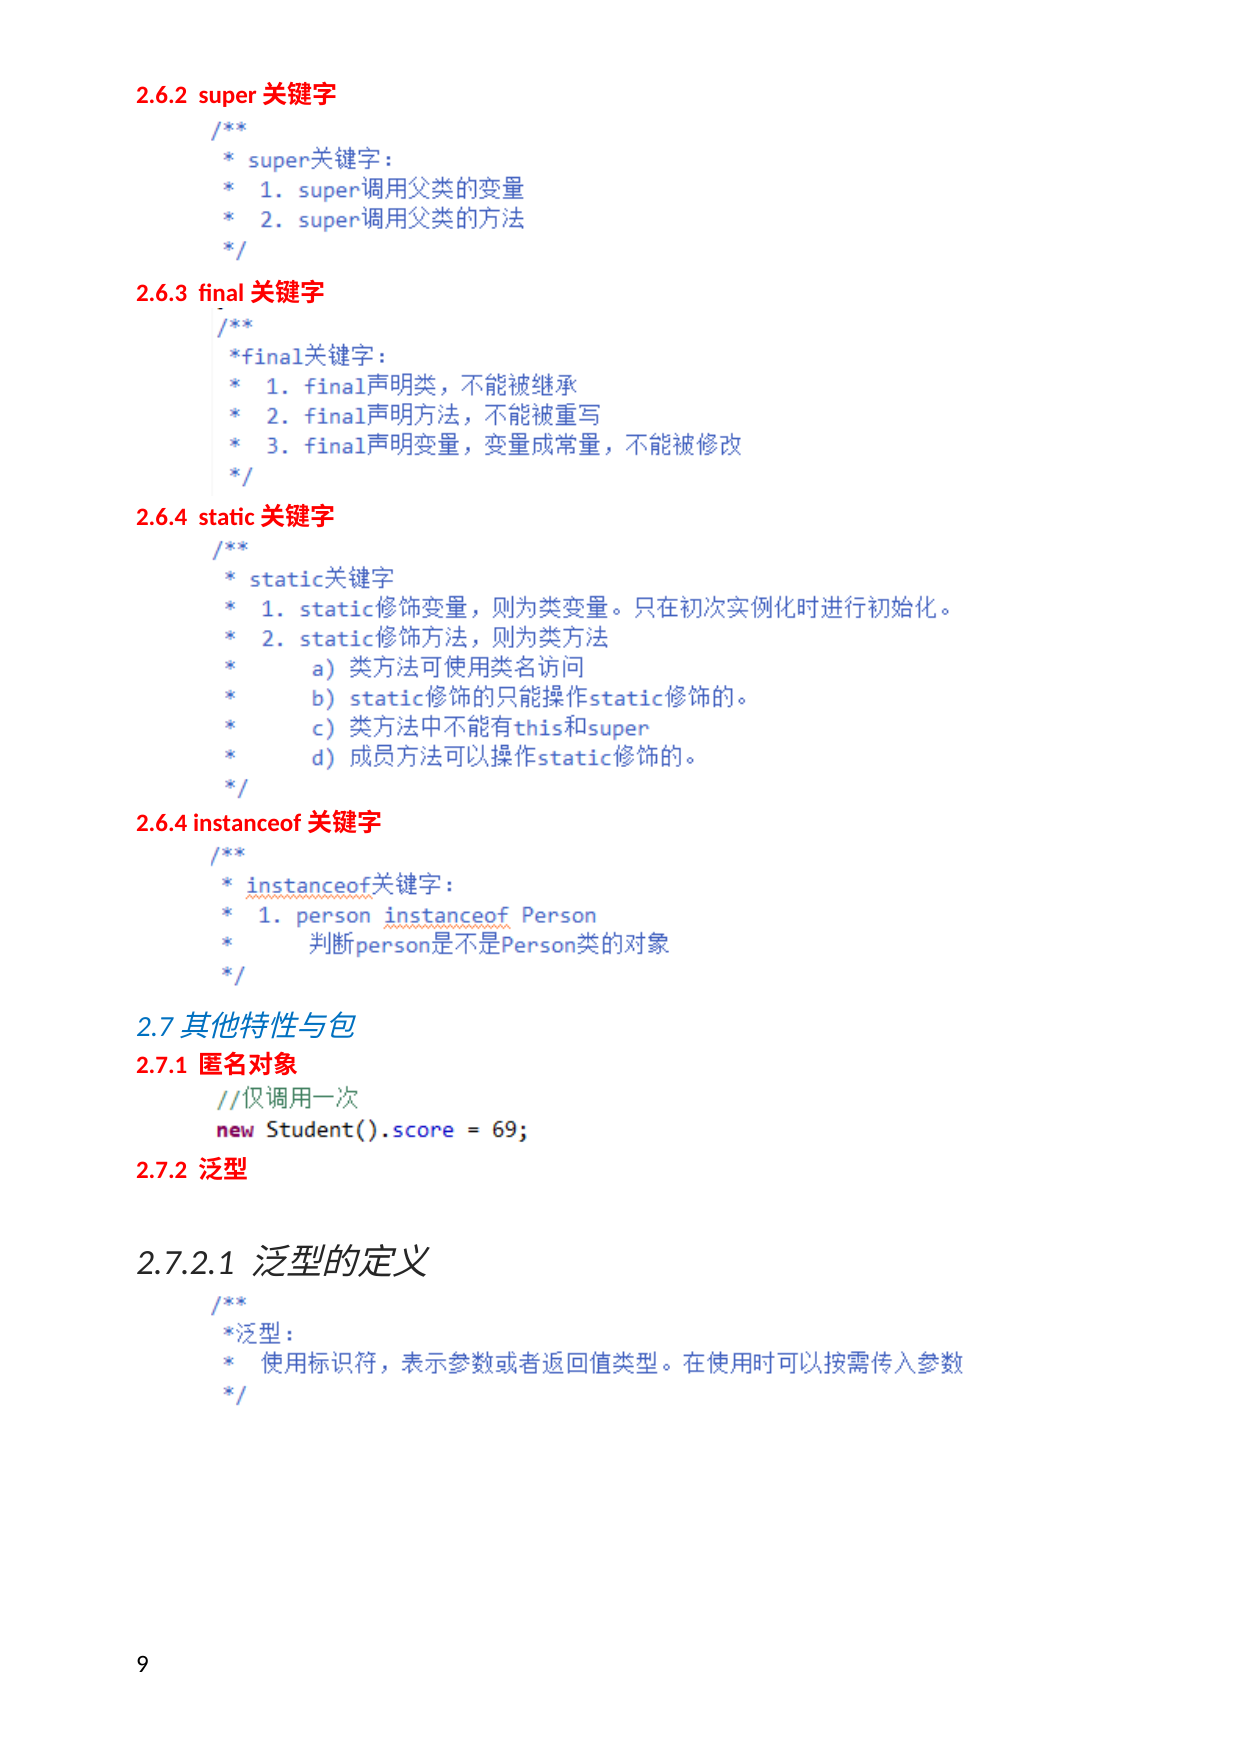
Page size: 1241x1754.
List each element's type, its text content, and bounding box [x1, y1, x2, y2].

subtitle 2.6.4 static 关键字 [136, 496, 1104, 532]
subtitle 2.7.2.1 泛型的定义 [136, 1234, 1104, 1285]
subtitle 2.6.4 instanceof 关键字 [136, 802, 1104, 839]
picture [210, 532, 958, 803]
subtitle 2.7.2 泛型 [136, 1149, 1104, 1186]
picture [210, 838, 680, 992]
subtitle 2.6.2 super 关键字 [136, 75, 1104, 111]
picture [210, 308, 769, 496]
subtitle 2.7.1 匿名对象 [136, 1044, 1104, 1081]
picture [210, 111, 533, 273]
subtitle 2.7 其他特性与包 [136, 1002, 1104, 1044]
picture [210, 1285, 975, 1410]
subtitle 2.6.3 final 关键字 [136, 272, 1104, 308]
picture [210, 1080, 555, 1150]
